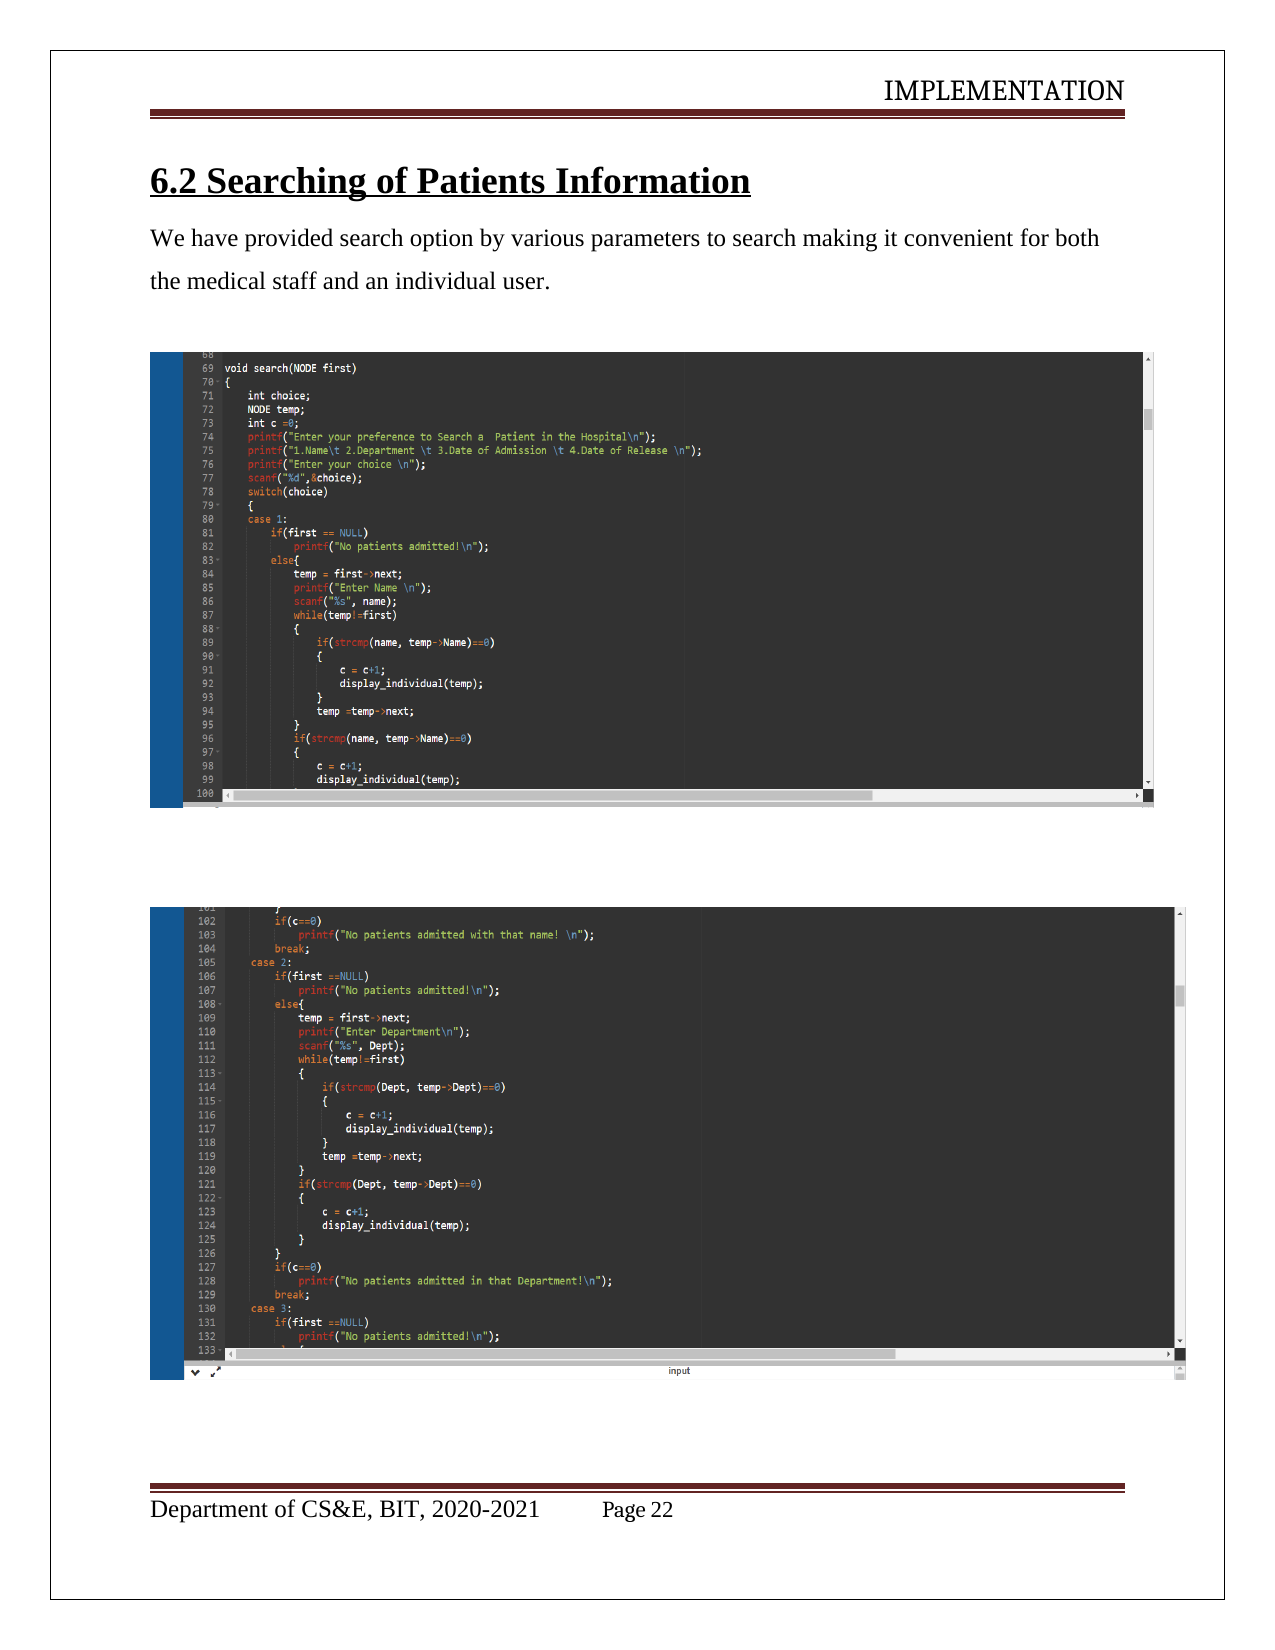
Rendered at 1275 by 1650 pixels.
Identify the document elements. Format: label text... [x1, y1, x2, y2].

picture [150, 352, 1154, 808]
picture [150, 907, 1186, 1380]
text We have provided search option by various parameters to search making it convenient for both the medical staff and an individual user. [150, 223, 1125, 295]
text 6.2 Searching of Patients Information [150, 158, 1125, 201]
